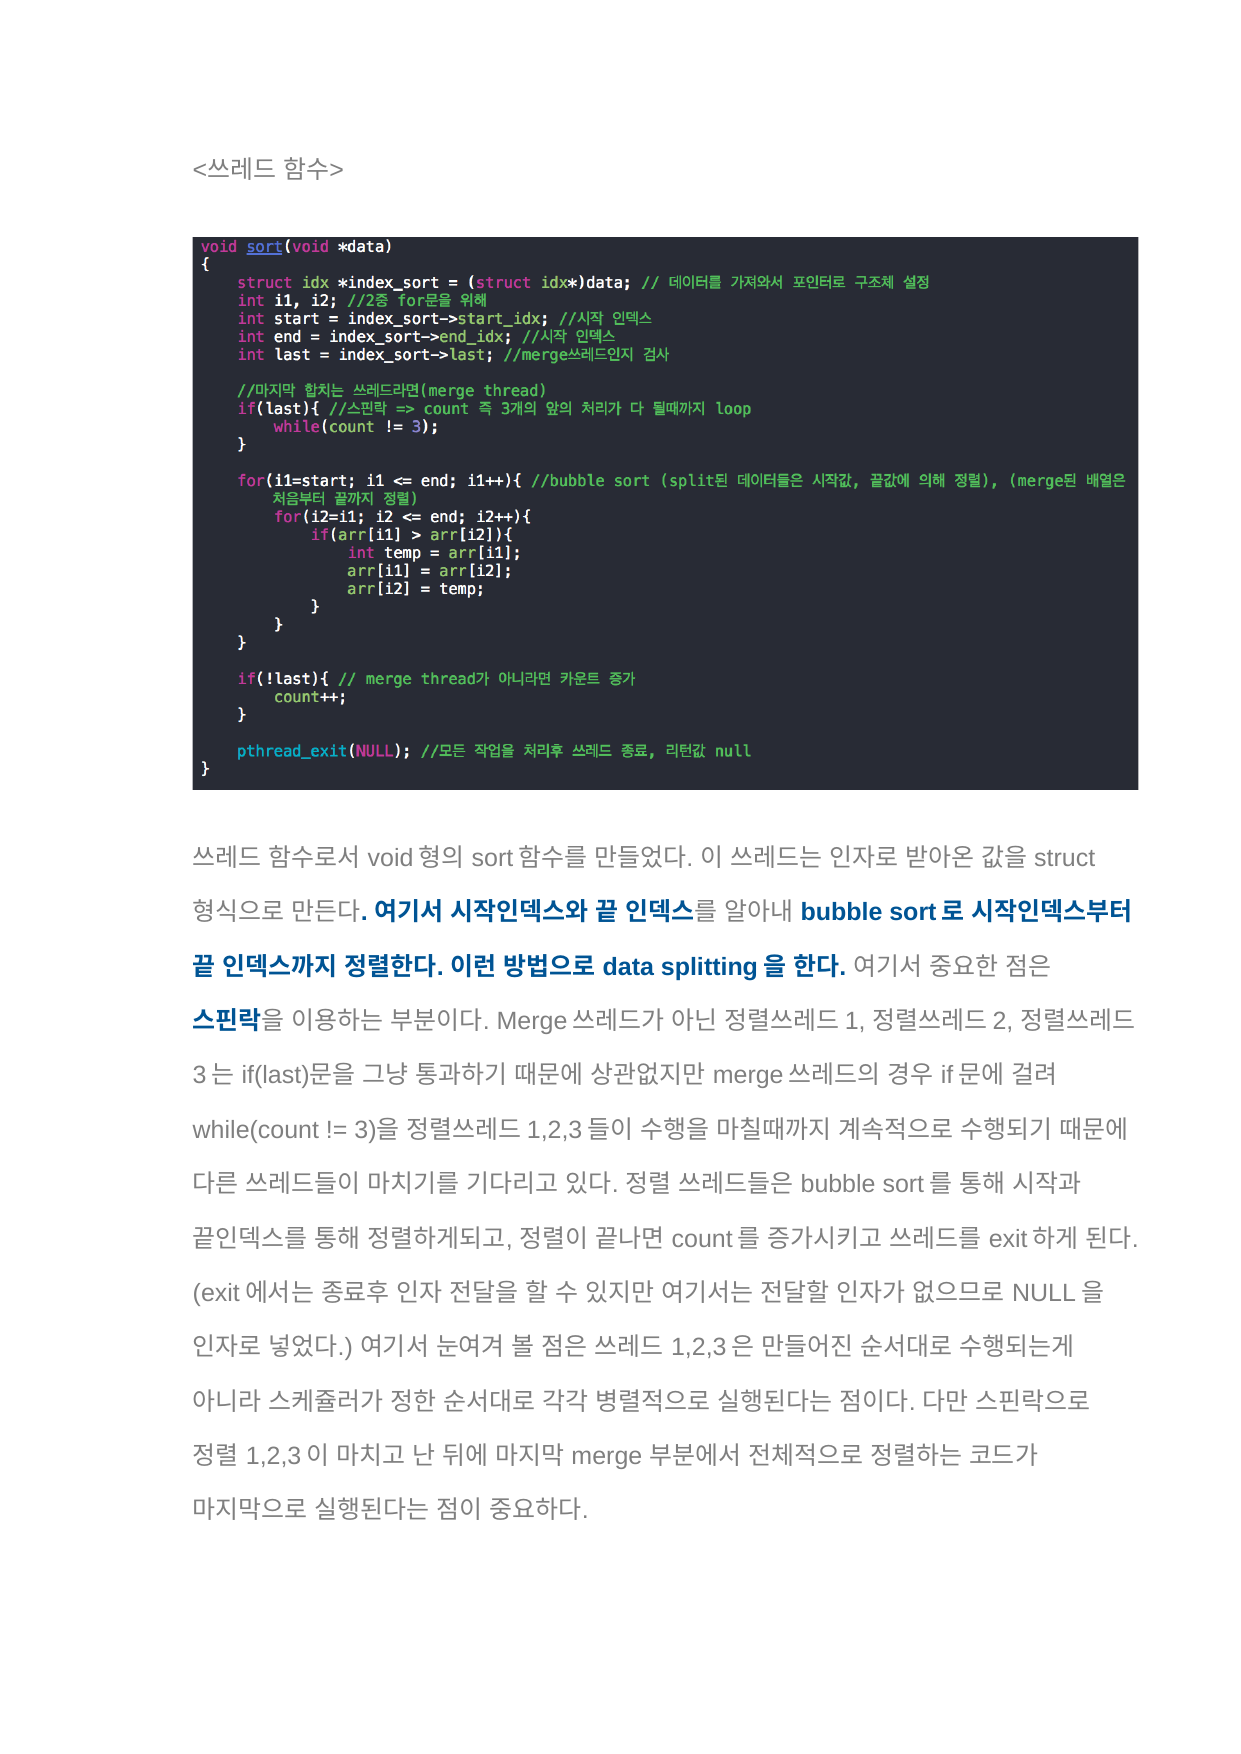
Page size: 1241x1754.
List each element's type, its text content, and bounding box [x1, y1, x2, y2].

list <쓰레드 함수> [192, 150, 1135, 186]
list 쓰레드 함수로서 void형의 sort함수를 만들었다. 이 쓰레드는 인자로 받아온 값을 struct형식으로 만든다. 여기서 시작인덱스와 끝 인덱스를 알아내 bubble sort로 시작인덱스부터 끝 인덱스까지 정렬한다. 이런 방법으로 data splitting을 한다. 여기서 중요한 점은 스핀락을 이용하는 부분이다. Merge쓰레드가 아닌 정렬쓰레드1, 정렬쓰레드2, 정렬쓰레드 3는 if(last)문을 그냥 통과하기 때문에 상관없지만 merge쓰레드의 경우 if문에 걸려 while(count != 3)을 정렬쓰레드1,2,3들이 수행을 마칠때까지 계속적으로 수행되기 때문에 다른 쓰레드들이 마치기를 기다리고 있다. 정렬 쓰레드들은 bubble sort를 통해 시작과 끝인덱스를 통해 정렬하게되고, 정렬이 끝나면 count를 증가시키고 쓰레드를 exit하게 된다.(exit에서는 종료후 인자 전달을 할 수 있지만 여기서는 전달할 인자가 없으므로 NULL을 인자로 넣었다.) 여기서 눈여겨 볼 점은 쓰레드 1,2,3은 만들어진 순서대로 수행되는게 아니라 스케쥴러가 정한 순서대로 각각 병렬적으로 실행된다는 점이다. 다만 스핀락으로 정렬 1,2,3이 마치고 난 뒤에 마지막 merge 부분에서 전체적으로 정렬하는 코드가 마지막으로 실행된다는 점이 중요하다. [192, 837, 1135, 1526]
picture [192, 237, 1139, 790]
